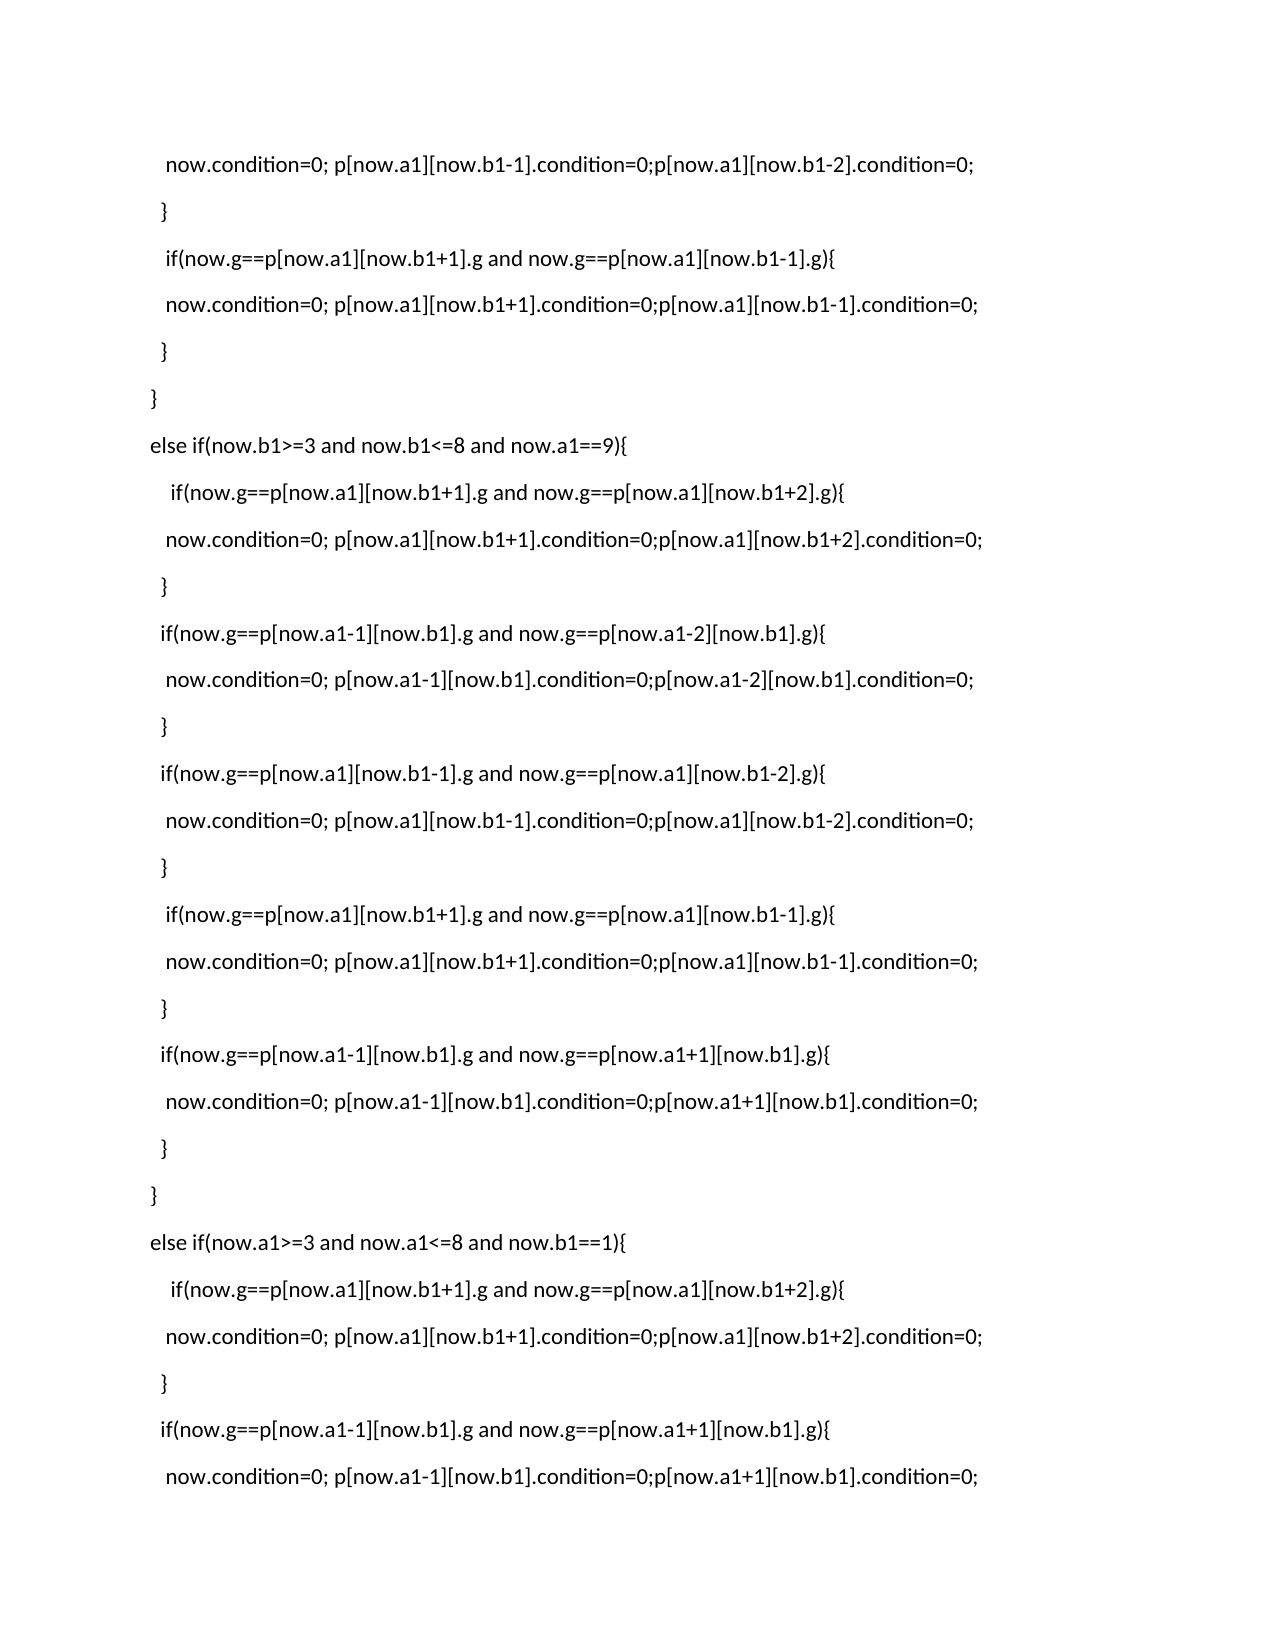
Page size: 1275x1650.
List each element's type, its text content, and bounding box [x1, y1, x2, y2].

text else if(now.a1>=3 and now.a1<=8 and now.b1==1){ [150, 1228, 1125, 1256]
text } [150, 712, 1125, 741]
text now.condition=0; p[now.a1][now.b1+1].condition=0;p[now.a1][now.b1-1].condition=0; [150, 947, 1125, 975]
text if(now.g==p[now.a1][now.b1+1].g and now.g==p[now.a1][now.b1-1].g){ [150, 244, 1125, 272]
text } [150, 1181, 1125, 1209]
text } [150, 994, 1125, 1022]
text now.condition=0; p[now.a1][now.b1+1].condition=0;p[now.a1][now.b1+2].condition=0; [150, 525, 1125, 553]
text now.condition=0; p[now.a1][now.b1-1].condition=0;p[now.a1][now.b1-2].condition=0; [150, 150, 1125, 178]
text } [150, 572, 1125, 600]
text if(now.g==p[now.a1][now.b1+1].g and now.g==p[now.a1][now.b1+2].g){ [150, 1275, 1125, 1303]
text } [150, 853, 1125, 881]
text now.condition=0; p[now.a1][now.b1+1].condition=0;p[now.a1][now.b1-1].condition=0; [150, 291, 1125, 319]
text } [150, 1134, 1125, 1162]
text now.condition=0; p[now.a1-1][now.b1].condition=0;p[now.a1-2][now.b1].condition=0; [150, 666, 1125, 694]
text now.condition=0; p[now.a1-1][now.b1].condition=0;p[now.a1+1][now.b1].condition=0; [150, 1087, 1125, 1116]
text if(now.g==p[now.a1][now.b1+1].g and now.g==p[now.a1][now.b1+2].g){ [150, 478, 1125, 506]
text if(now.g==p[now.a1][now.b1+1].g and now.g==p[now.a1][now.b1-1].g){ [150, 900, 1125, 928]
text now.condition=0; p[now.a1][now.b1-1].condition=0;p[now.a1][now.b1-2].condition=0; [150, 806, 1125, 834]
text now.condition=0; p[now.a1][now.b1+1].condition=0;p[now.a1][now.b1+2].condition=0; [150, 1322, 1125, 1350]
text if(now.g==p[now.a1-1][now.b1].g and now.g==p[now.a1-2][now.b1].g){ [150, 619, 1125, 647]
text } [150, 1369, 1125, 1397]
text else if(now.b1>=3 and now.b1<=8 and now.a1==9){ [150, 431, 1125, 459]
text } [150, 197, 1125, 225]
text now.condition=0; p[now.a1-1][now.b1].condition=0;p[now.a1+1][now.b1].condition=0; [150, 1462, 1125, 1491]
text if(now.g==p[now.a1][now.b1-1].g and now.g==p[now.a1][now.b1-2].g){ [150, 759, 1125, 787]
text if(now.g==p[now.a1-1][now.b1].g and now.g==p[now.a1+1][now.b1].g){ [150, 1041, 1125, 1069]
text } [150, 384, 1125, 412]
text } [150, 337, 1125, 366]
text if(now.g==p[now.a1-1][now.b1].g and now.g==p[now.a1+1][now.b1].g){ [150, 1416, 1125, 1444]
